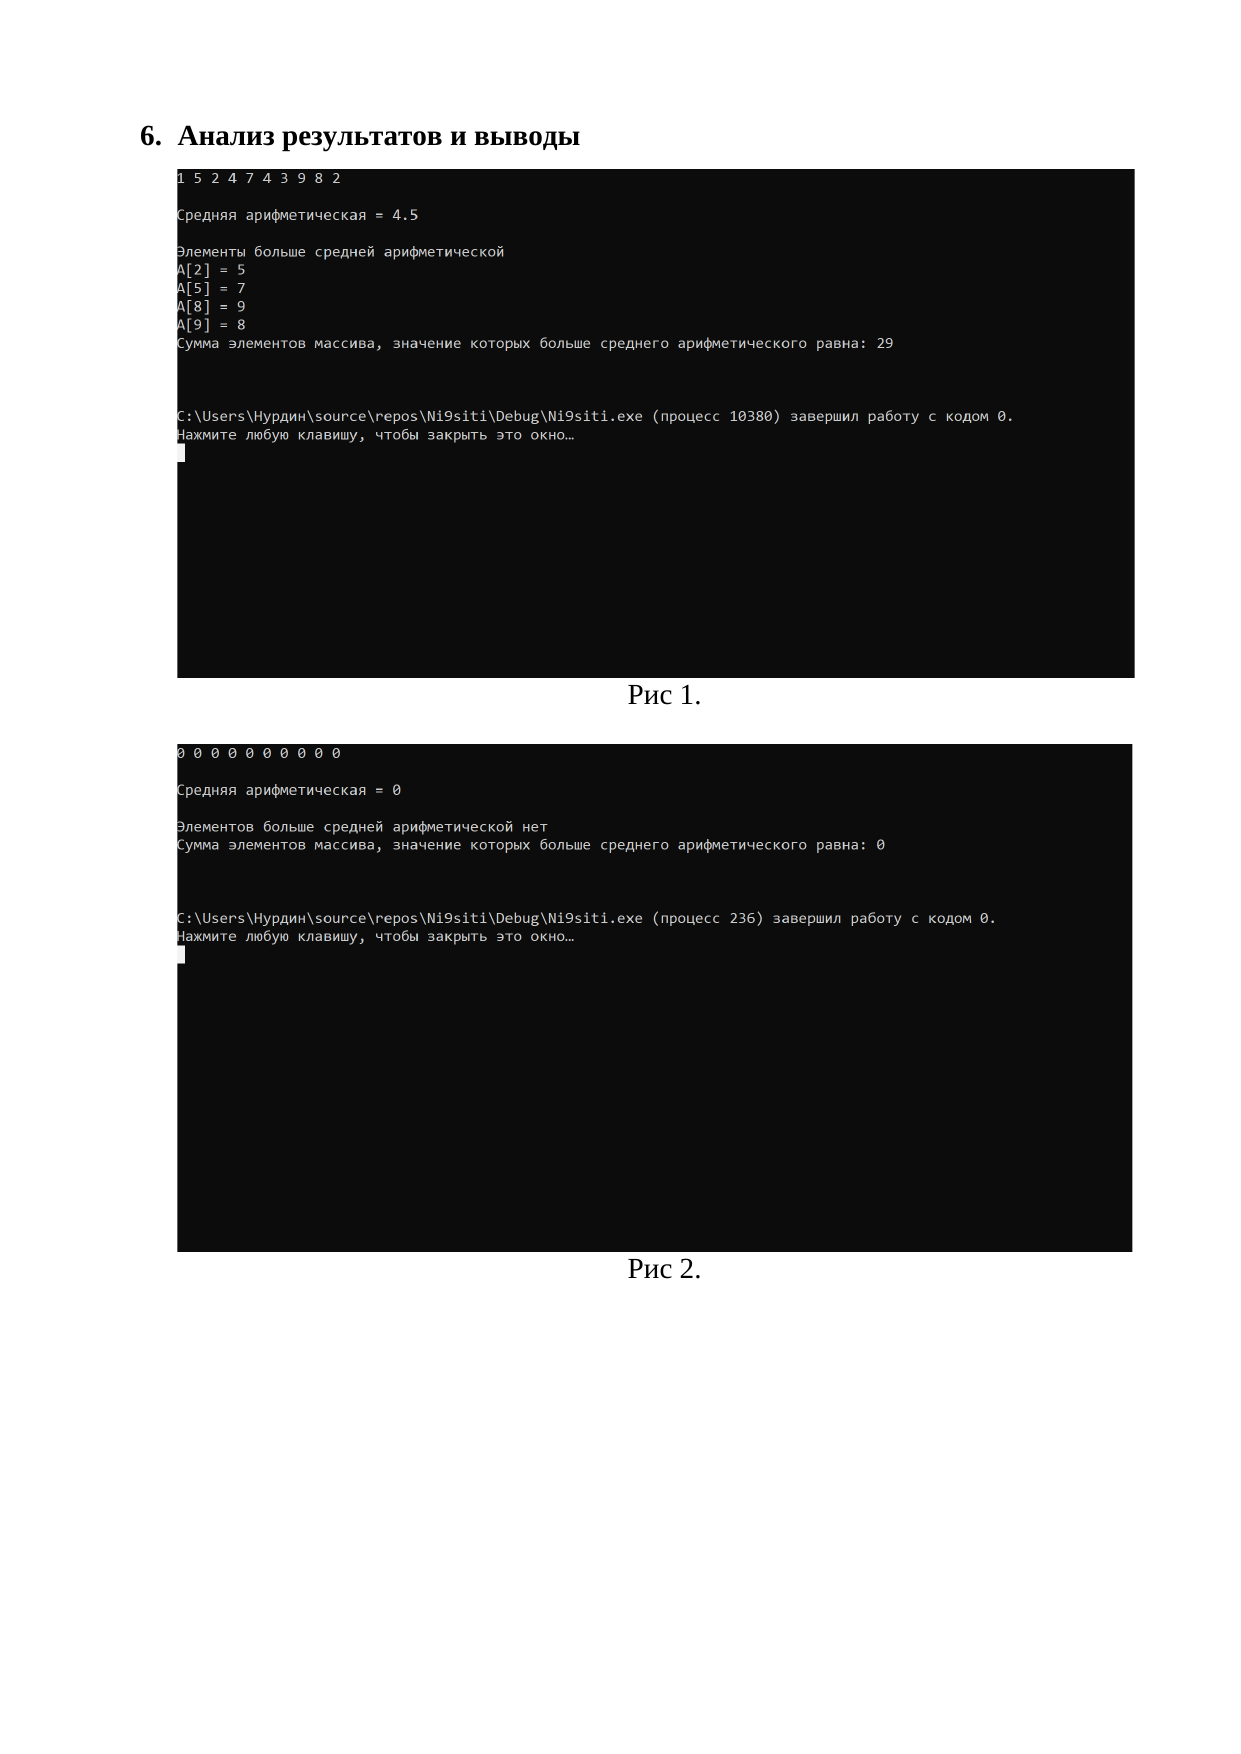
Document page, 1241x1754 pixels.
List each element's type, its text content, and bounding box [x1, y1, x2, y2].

picture [177, 168, 1135, 678]
picture [177, 744, 1133, 1252]
text Рис 2. [177, 1251, 1152, 1285]
text Рис 1. [177, 677, 1152, 711]
list Анализ результатов и выводы [140, 118, 1152, 152]
